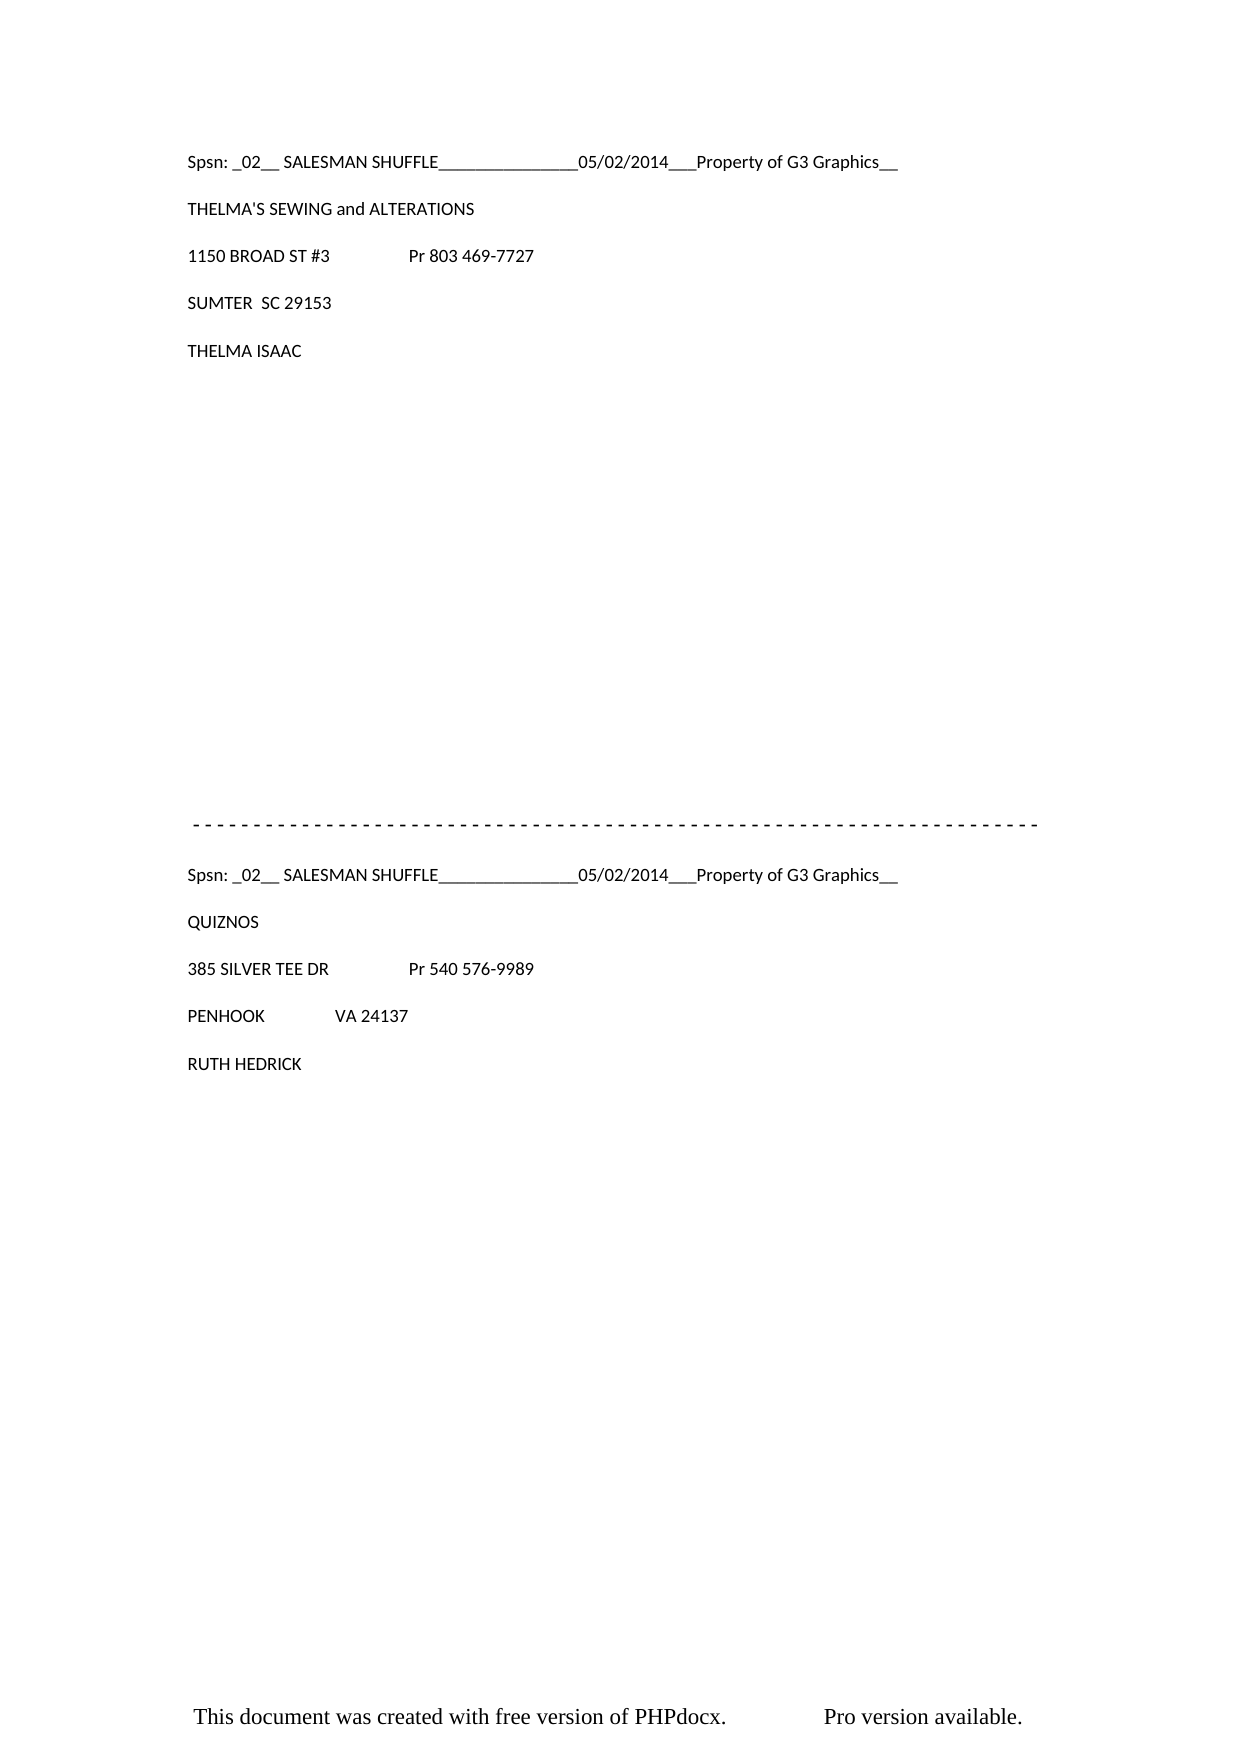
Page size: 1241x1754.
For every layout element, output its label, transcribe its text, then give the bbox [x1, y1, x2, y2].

text QUIZNOS [187, 910, 1053, 933]
text - - - - - - - - - - - - - - - - - - - - - - - - - - - - - - - - - - - - - - - - - - - - - - - - - - - - - - - - - - - - - - - - - - - - - - [187, 810, 1053, 838]
text PENHOOK VA 24137 [187, 1005, 1053, 1028]
text THELMA'S SEWING and ALTERATIONS [187, 197, 1053, 220]
text THELMA ISAAC [187, 339, 1053, 362]
text 1150 BROAD ST #3 Pr 803 469-7727 [187, 244, 1053, 267]
text Spsn: _02__ SALESMAN SHUFFLE_______________05/02/2014___Property of G3 Graphics__ [187, 150, 1053, 173]
text 385 SILVER TEE DR Pr 540 576-9989 [187, 957, 1053, 980]
text RUTH HEDRICK [187, 1052, 1053, 1075]
text SUMTER SC 29153 [187, 292, 1053, 314]
text Spsn: _02__ SALESMAN SHUFFLE_______________05/02/2014___Property of G3 Graphics__ [187, 863, 1053, 886]
